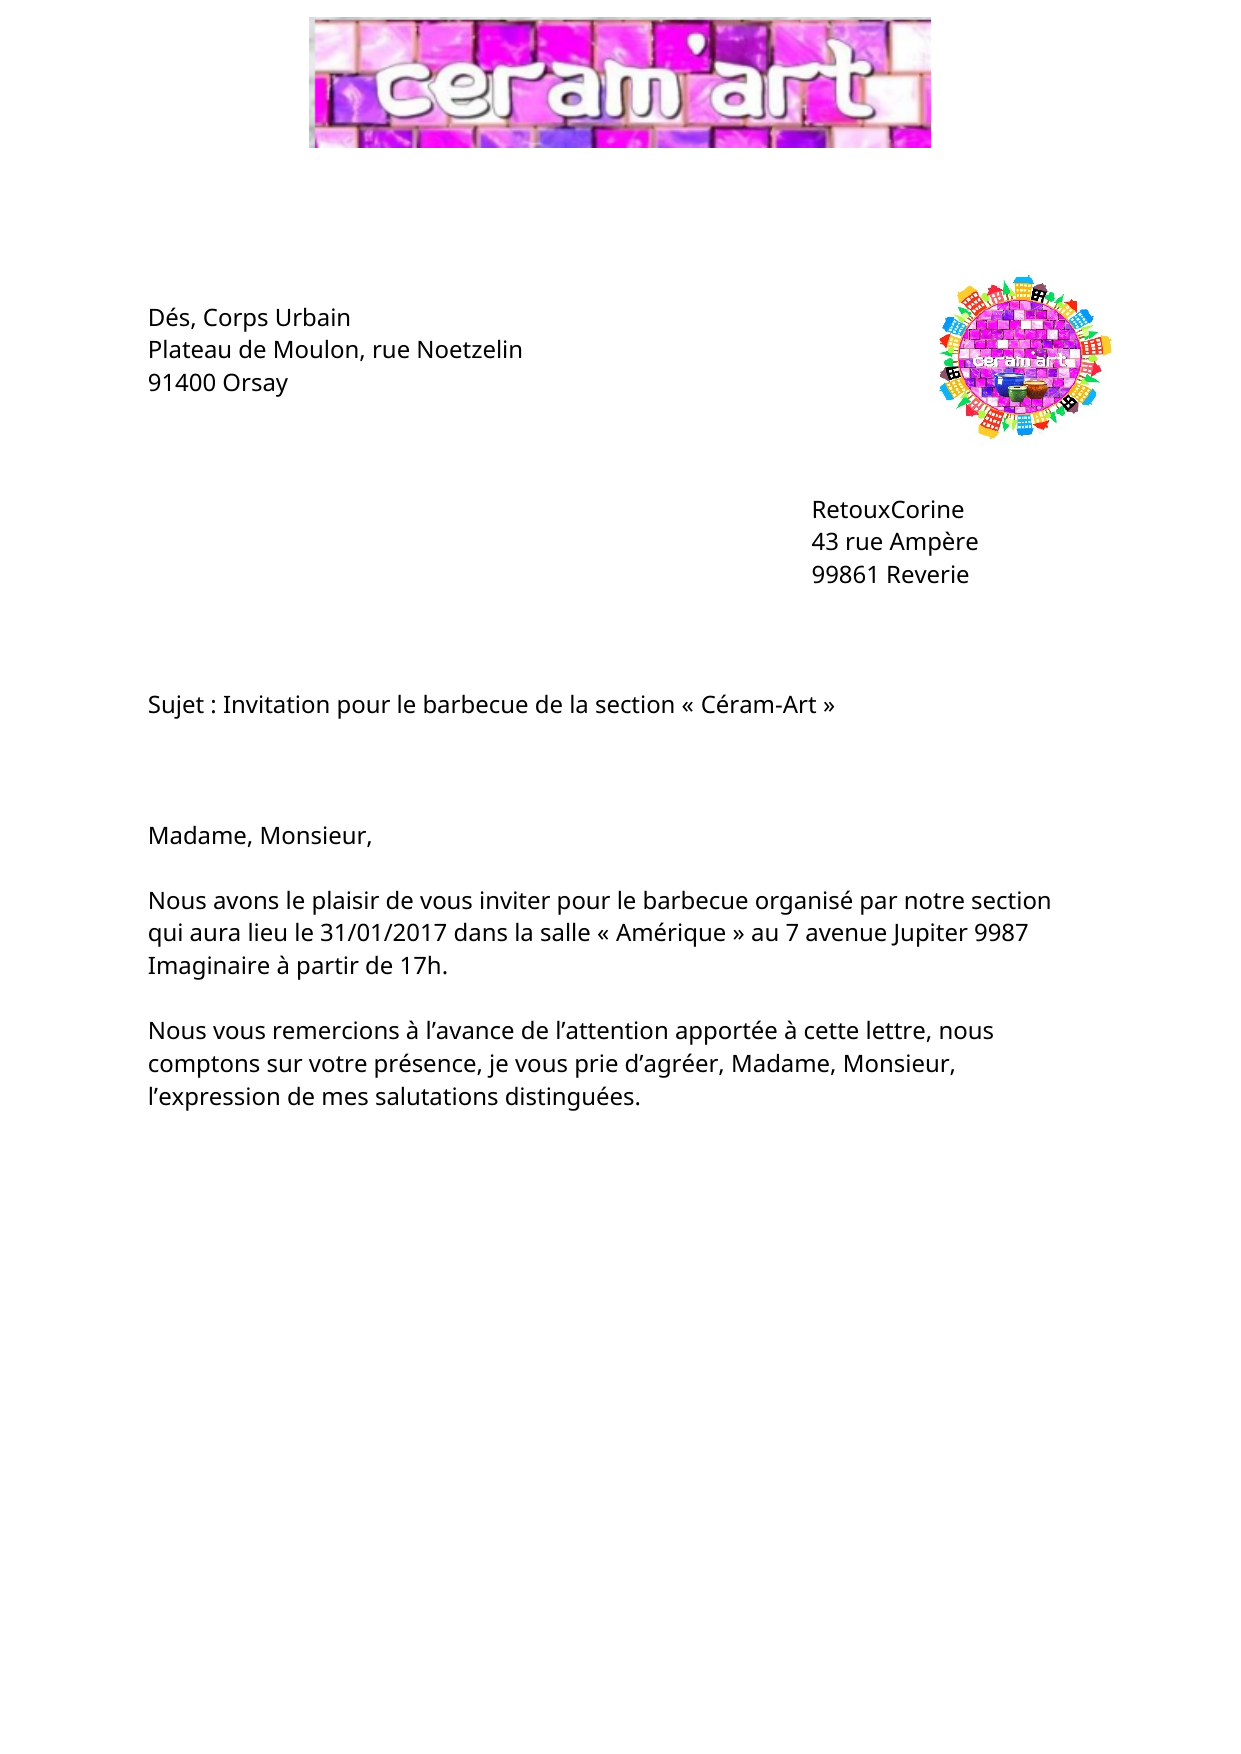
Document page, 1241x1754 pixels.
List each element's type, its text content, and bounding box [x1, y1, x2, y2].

text Sujet : Invitation pour le barbecue de la section « Céram-Art » [148, 688, 1093, 721]
picture [309, 17, 932, 148]
picture [926, 266, 1114, 454]
text Nous vous remercions à l’avance de l’attention apportée à cette lettre, nous comptons sur votre présence, je vous prie d’agréer, Madame, Monsieur, l’expression de mes salutations distinguées. [148, 1014, 1093, 1112]
text RetouxCorine [738, 492, 1093, 525]
text 91400 Orsay [148, 366, 926, 398]
text 43 rue Ampère [738, 525, 1093, 558]
text Madame, Monsieur, [148, 818, 1093, 851]
text Nous avons le plaisir de vous inviter pour le barbecue organisé par notre section qui aura lieu le 31/01/2017 dans la salle « Amérique » au 7 avenue Jupiter 9987 Imaginaire à partir de 17h. [148, 884, 1093, 981]
text 99861 Reverie [738, 558, 1093, 590]
text Plateau de Moulon, rue Noetzelin [148, 333, 926, 366]
text Dés, Corps Urbain [148, 301, 926, 333]
